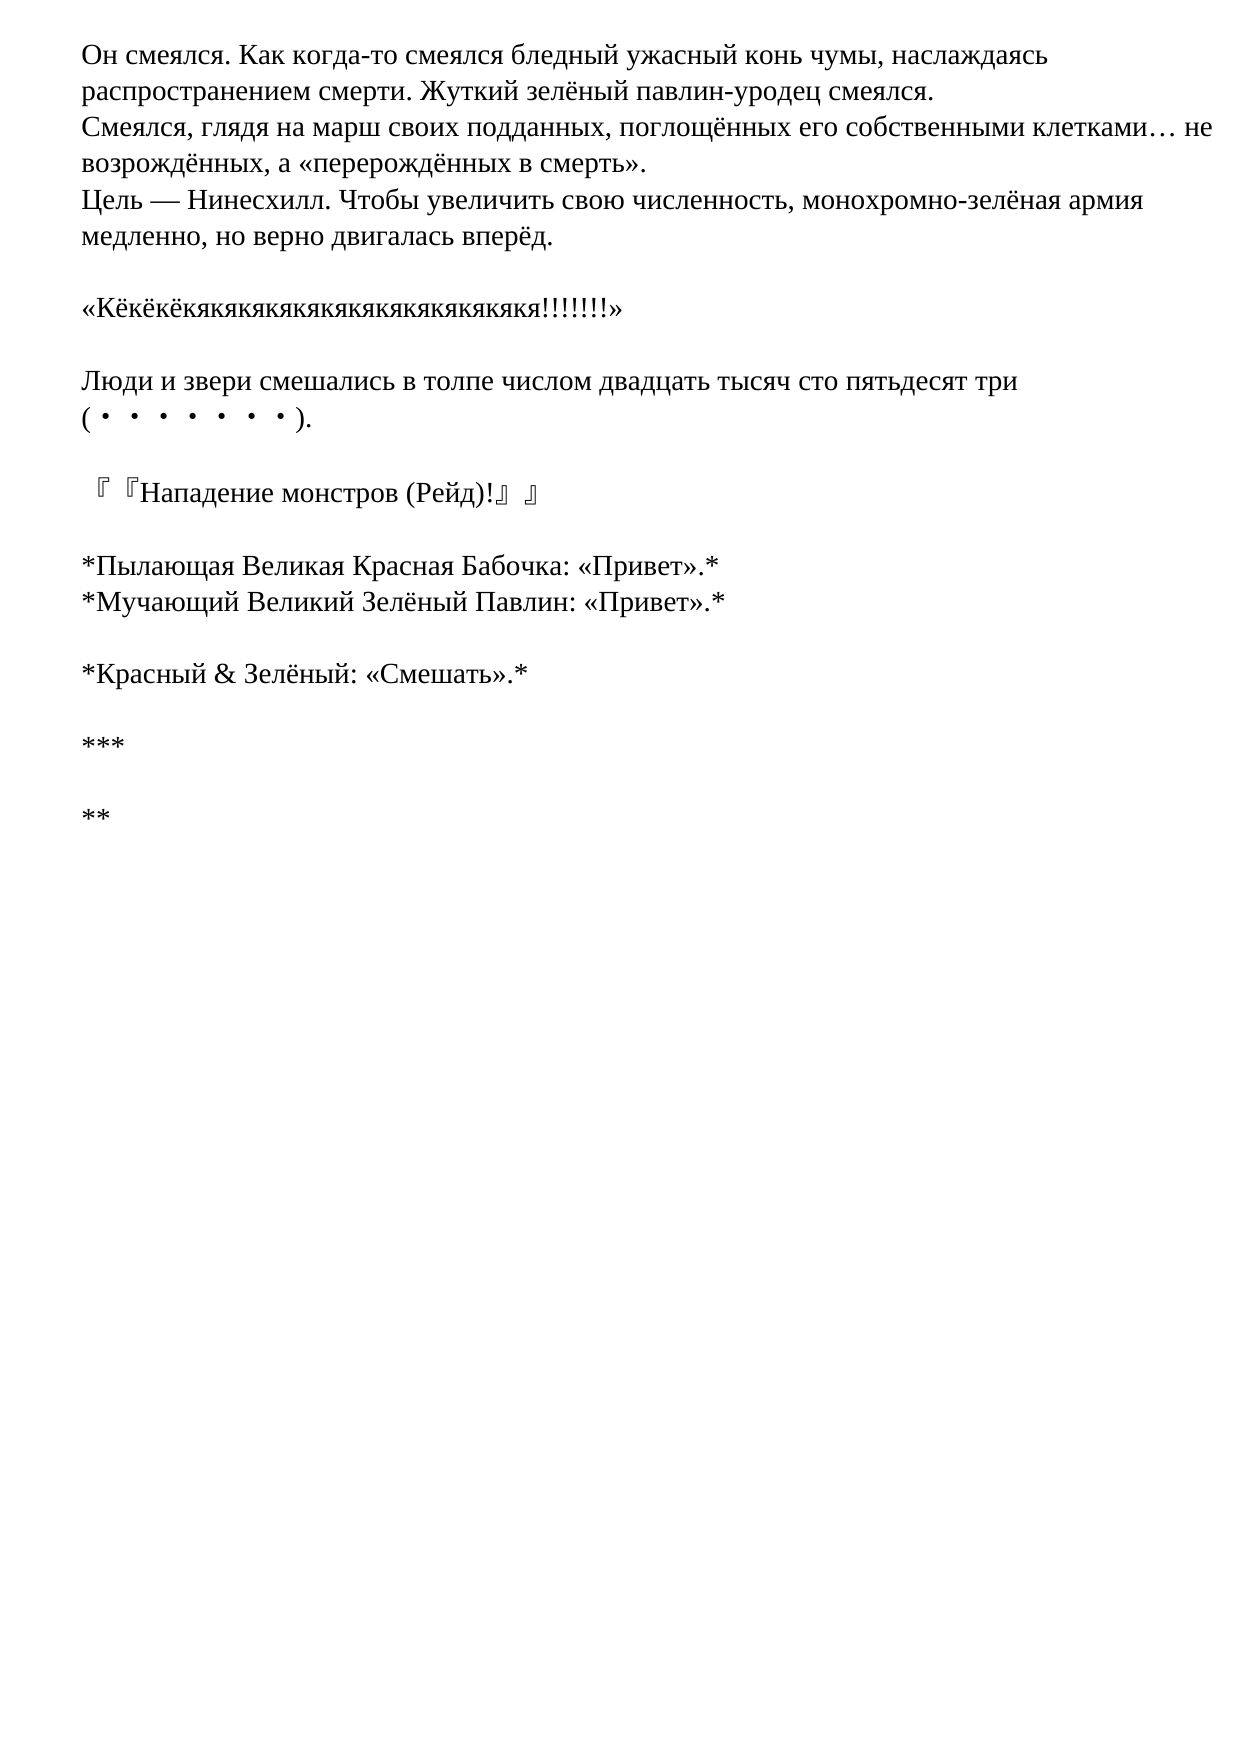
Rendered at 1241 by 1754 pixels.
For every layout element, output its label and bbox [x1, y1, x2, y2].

text [81, 37, 1215, 834]
